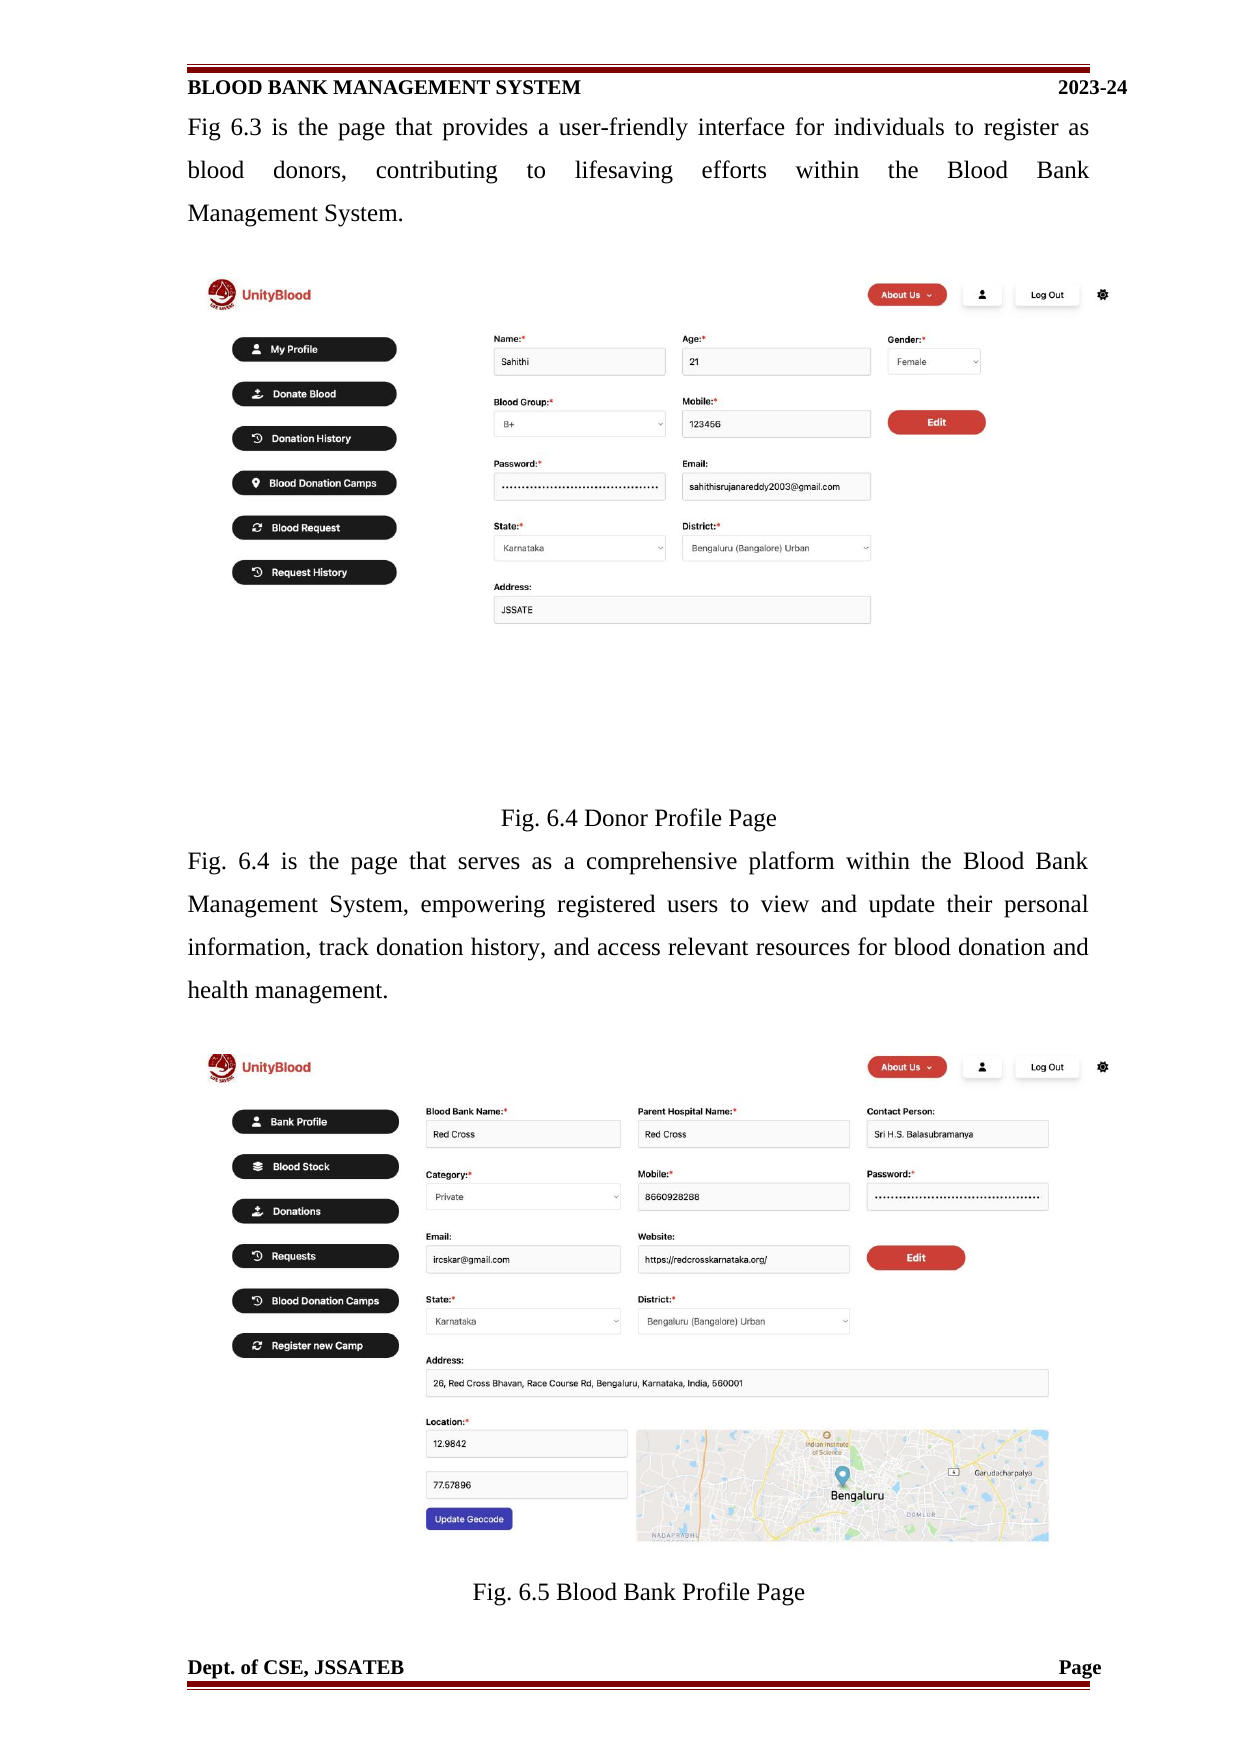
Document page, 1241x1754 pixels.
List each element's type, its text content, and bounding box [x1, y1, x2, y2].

text Fig 6.3 is the page that provides a user-friendly interface for individuals to register as blood donors, contributing to lifesaving efforts within the Blood Bank Management System. [187, 112, 1090, 227]
text Fig. 6.5 Blood Bank Profile Page [187, 1577, 1090, 1605]
text Fig. 6.4 is the page that serves as a comprehensive platform within the Blood Bank Management System, empowering registered users to view and update their personal information, track donation history, and access relevant resources for blood donation and health management. [187, 846, 1090, 1004]
picture [187, 1054, 1126, 1564]
text Fig. 6.4 Donor Profile Page [187, 803, 1090, 831]
picture [187, 277, 1126, 790]
